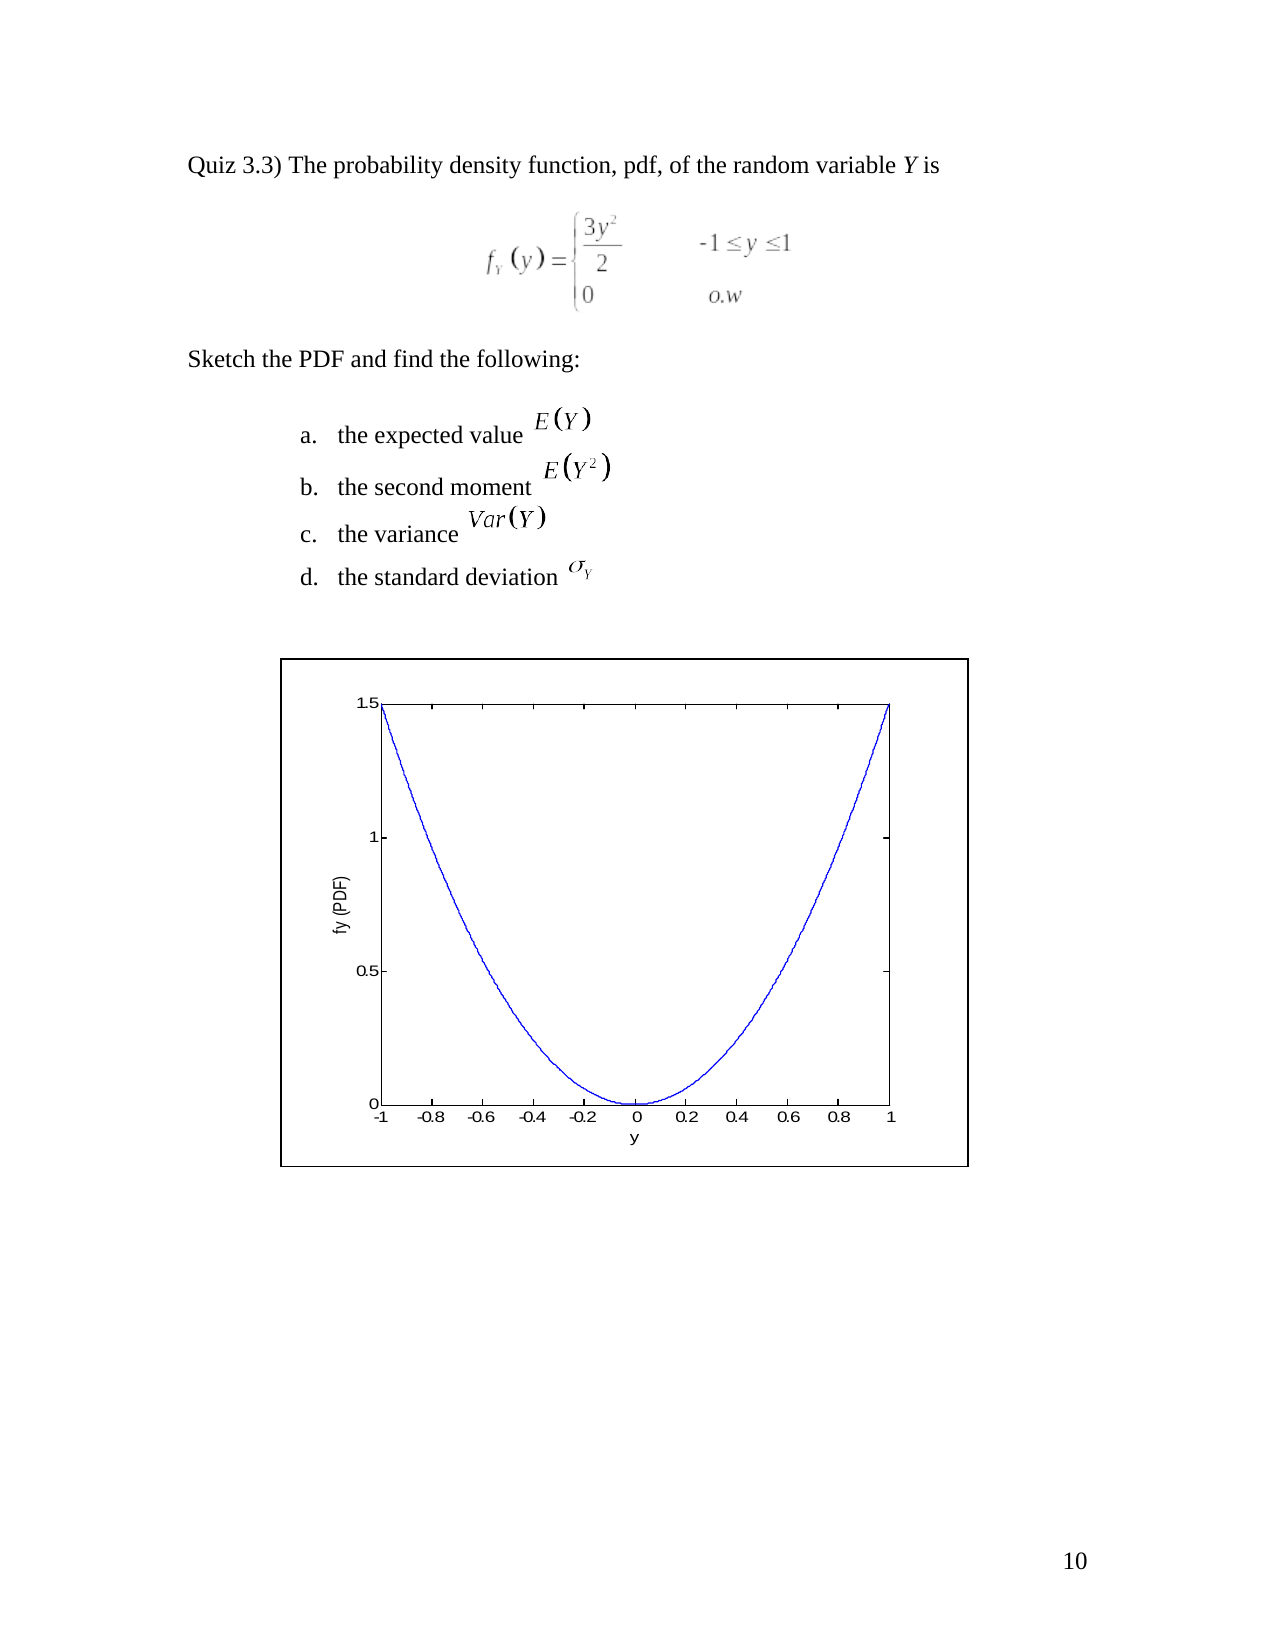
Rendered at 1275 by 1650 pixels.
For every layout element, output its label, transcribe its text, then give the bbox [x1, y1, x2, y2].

text Sketch the PDF and find the following: [187, 344, 1087, 373]
text Quiz 3.3) The probability density function, pdf, of the random variable Y is [187, 150, 1087, 179]
list the variance [300, 500, 1087, 547]
list the second moment [300, 449, 1087, 500]
list the expected value [300, 402, 1087, 449]
list the standard deviation [300, 547, 1087, 590]
